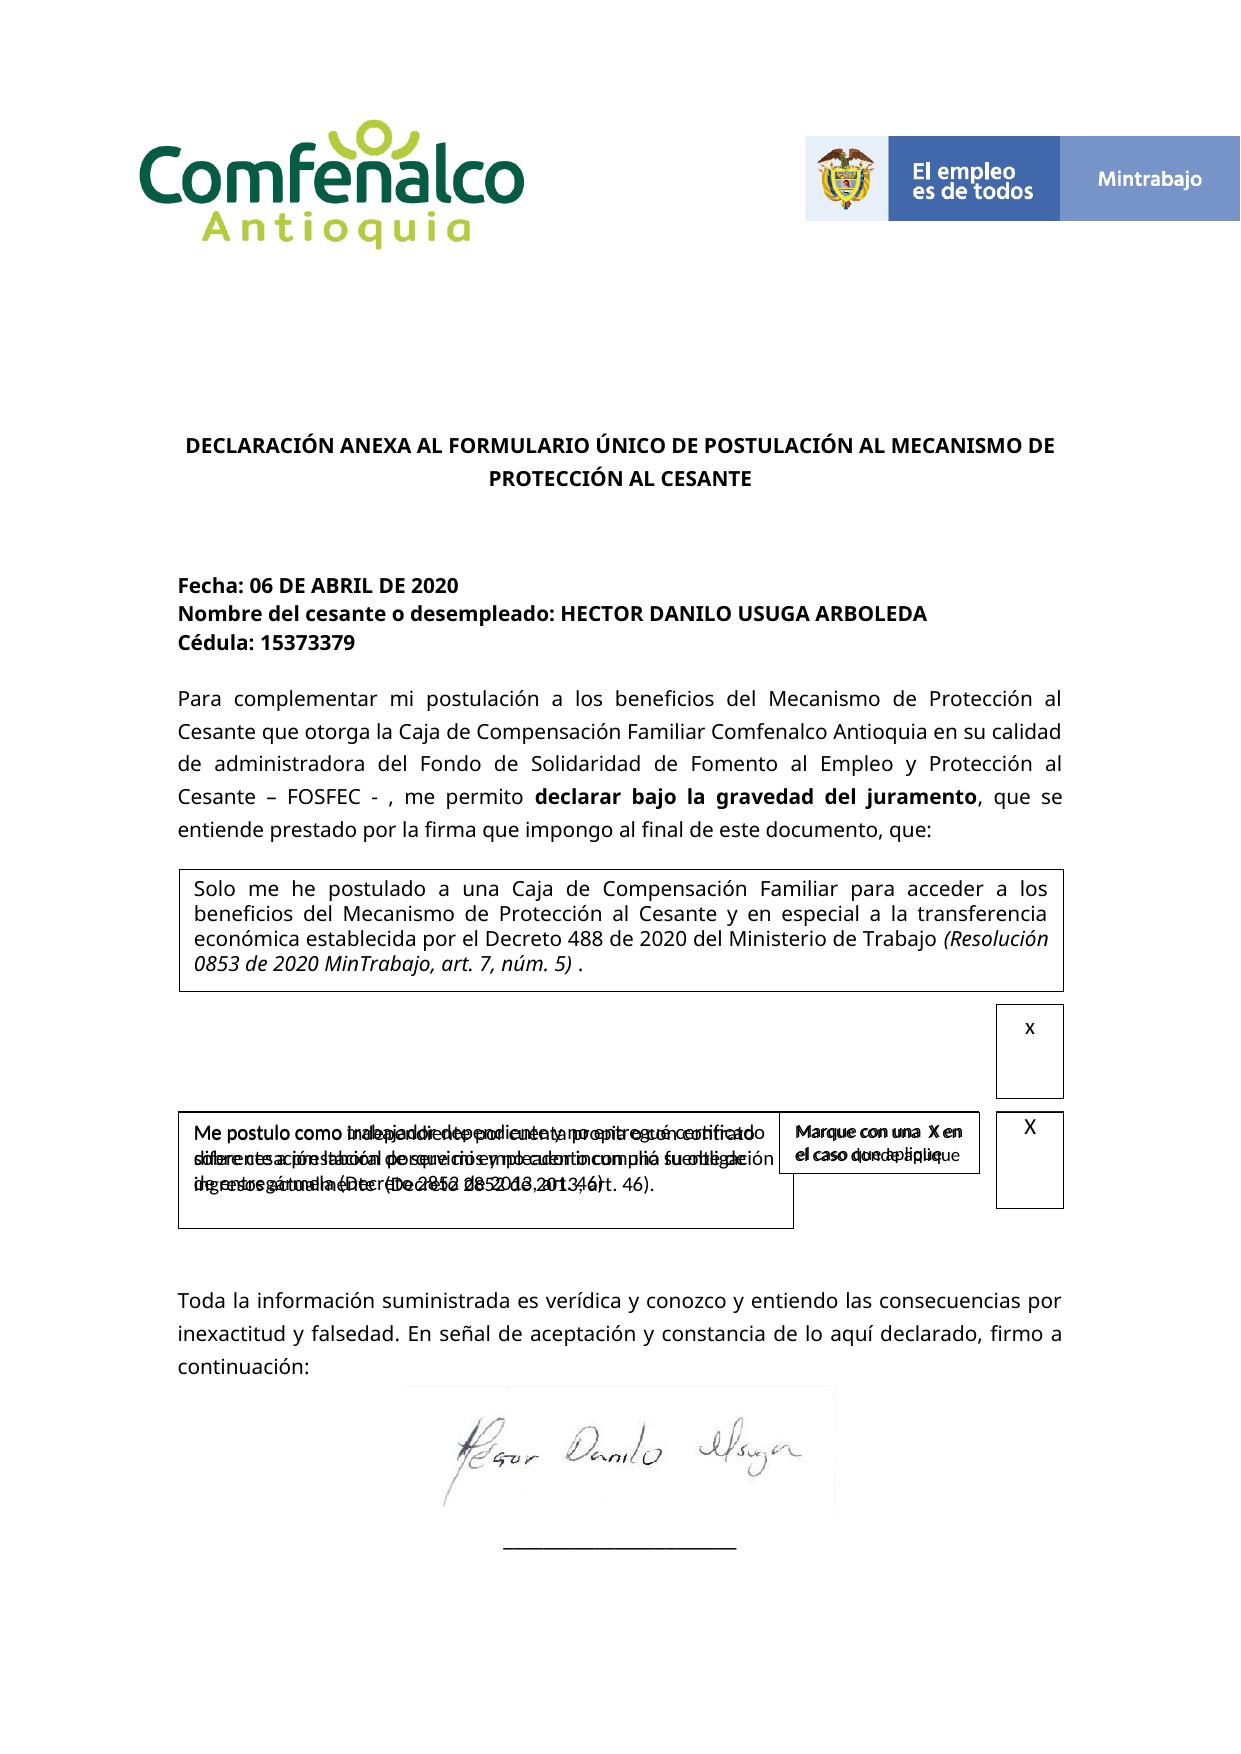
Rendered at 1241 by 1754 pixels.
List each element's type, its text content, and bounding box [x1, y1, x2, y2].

picture [403, 1386, 837, 1519]
text Toda la información suministrada es verídica y conozco y entiendo las consecuencias por inexactitud y falsedad. En señal de aceptación y constancia de lo aquí declarado, firmo a continuación: [177, 1287, 1063, 1380]
text DECLARACIÓN ANEXA AL FORMULARIO ÚNICO DE POSTULACIÓN AL MECANISMO DE PROTECCIÓN AL CESANTE [177, 431, 1063, 492]
text Fecha: 06 DE ABRIL DE 2020 [177, 571, 1063, 599]
text Nombre del cesante o desempleado: HECTOR DANILO USUGA ARBOLEDA [177, 599, 1063, 628]
picture [805, 136, 1240, 221]
text Cédula: 15373379 [177, 628, 1063, 656]
picture [111, 99, 555, 272]
text Para complementar mi postulación a los beneficios del Mecanismo de Protección al Cesante que otorga la Caja de Compensación Familiar Comfenalco Antioquia en su calidad de administradora del Fondo de Solidaridad de Fomento al Empleo y Protección al Cesante – FOSFEC - , me permito declarar bajo la gravedad del juramento, que se entiende prestado por la firma que impongo al final de este documento, que: [177, 684, 1063, 843]
